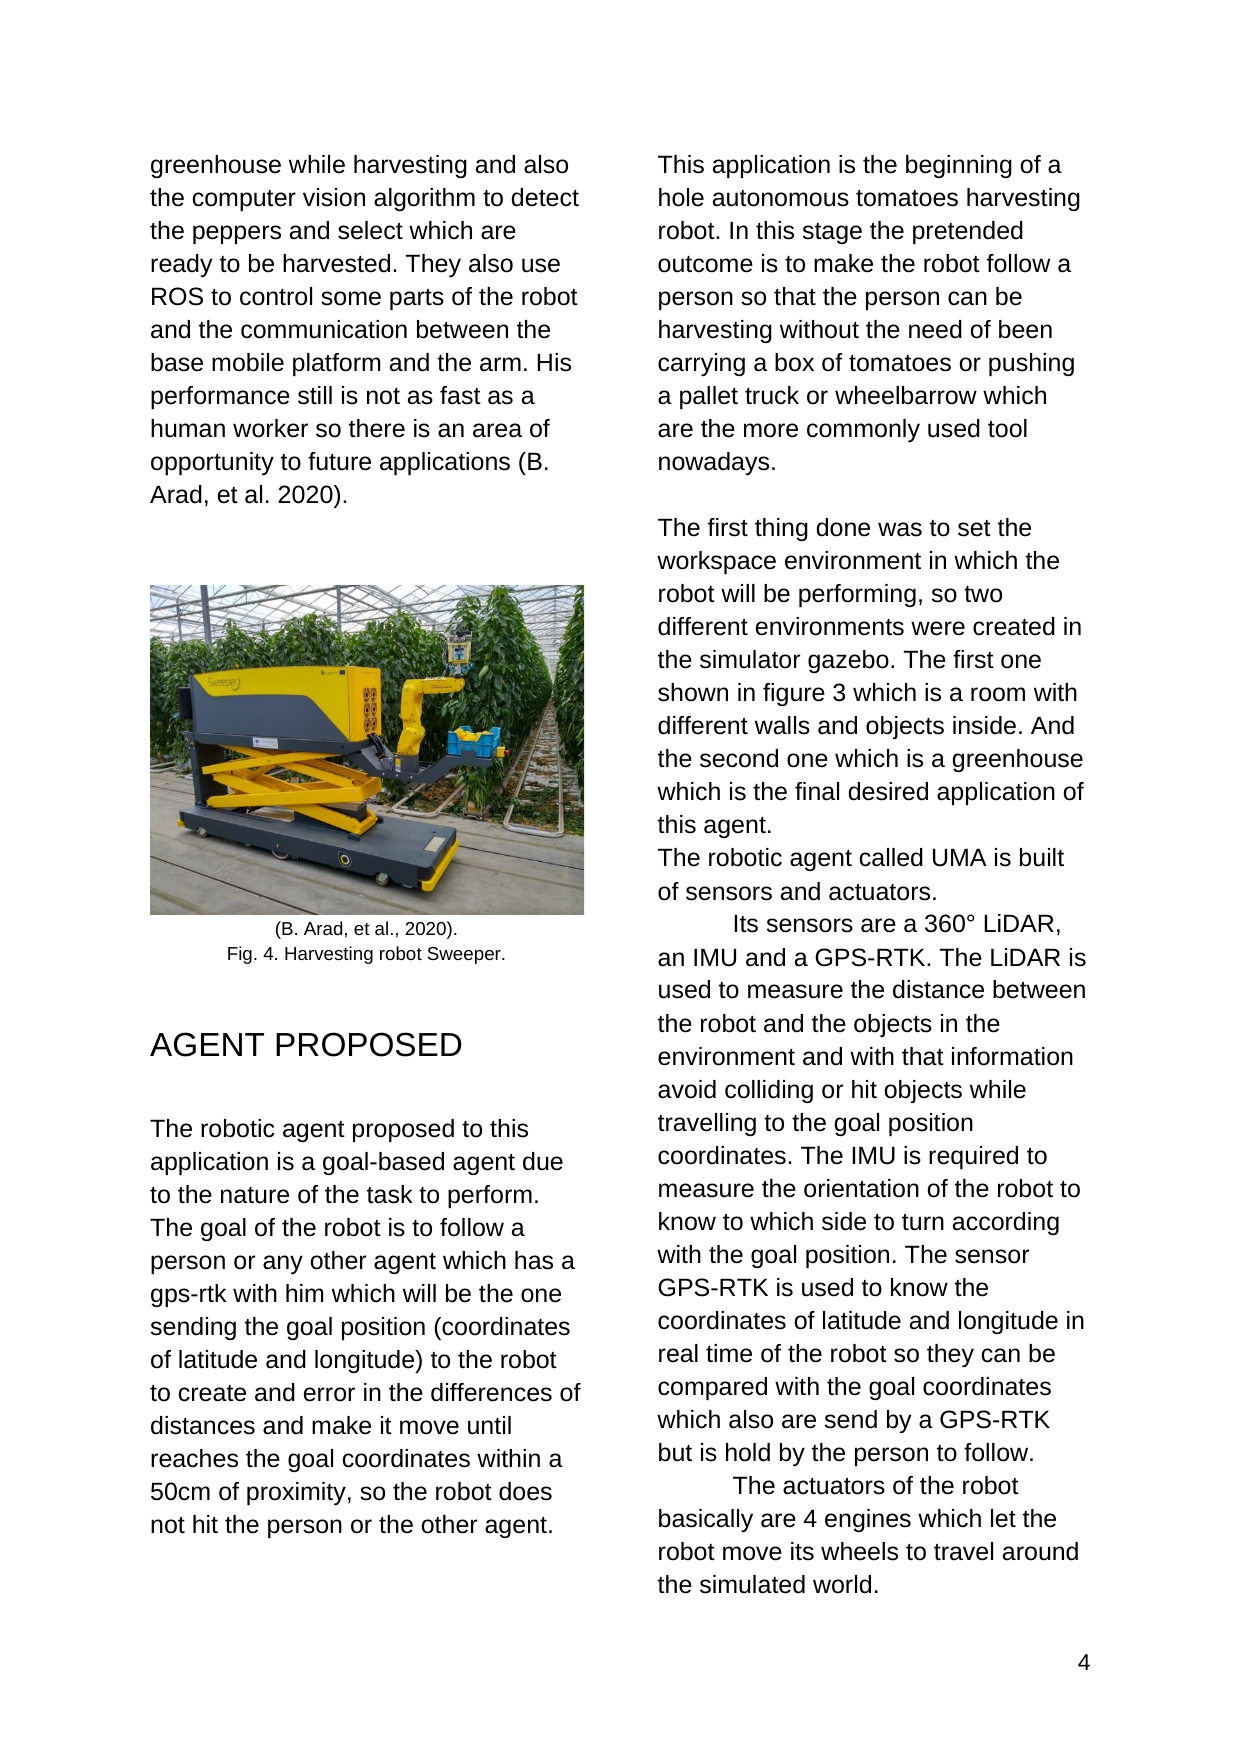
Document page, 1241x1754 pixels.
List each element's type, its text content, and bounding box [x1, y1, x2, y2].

picture [150, 584, 585, 915]
text AGENT PROPOSED [150, 1025, 582, 1064]
text (B. Arad, et al., 2020). [150, 918, 582, 939]
text The actuators of the robot basically are 4 engines which let the robot move its wheels to travel around the simulated world. [657, 1471, 1090, 1599]
text The robotic agent called UMA is built of sensors and actuators. [657, 843, 1090, 905]
text The first thing done was to set the workspace environment in which the robot will be performing, so two different environments were created in the simulator gazebo. The first one shown in figure 3 which is a room with different walls and objects inside. And the second one which is a greenhouse which is the final desired application of this agent. [657, 513, 1090, 839]
text Fig. 4. Harvesting robot Sweeper. [150, 943, 582, 964]
text The robotic agent proposed to this application is a goal-based agent due to the nature of the task to perform. The goal of the robot is to follow a person or any other agent which has a gps-rtk with him which will be the one sending the goal position (coordinates of latitude and longitude) to the robot to create and error in the differences of distances and make it move until reaches the goal coordinates within a 50cm of proximity, so the robot does not hit the person or the other agent. [150, 1114, 582, 1539]
text This application is the beginning of a hole autonomous tomatoes harvesting robot. In this stage the pretended outcome is to make the robot follow a person so that the person can be harvesting without the need of been carrying a box of tomatoes or pushing a pallet truck or wheelbarrow which are the more commonly used tool nowadays. [657, 150, 1090, 476]
text Its sensors are a 360° LiDAR, an IMU and a GPS-RTK. The LiDAR is used to measure the distance between the robot and the objects in the environment and with that information avoid colliding or hit objects while travelling to the goal position coordinates. The IMU is required to measure the orientation of the robot to know to which side to turn according with the goal position. The sensor GPS-RTK is used to know the coordinates of latitude and longitude in real time of the robot so they can be compared with the goal coordinates which also are send by a GPS-RTK but is hold by the person to follow. [657, 909, 1090, 1467]
